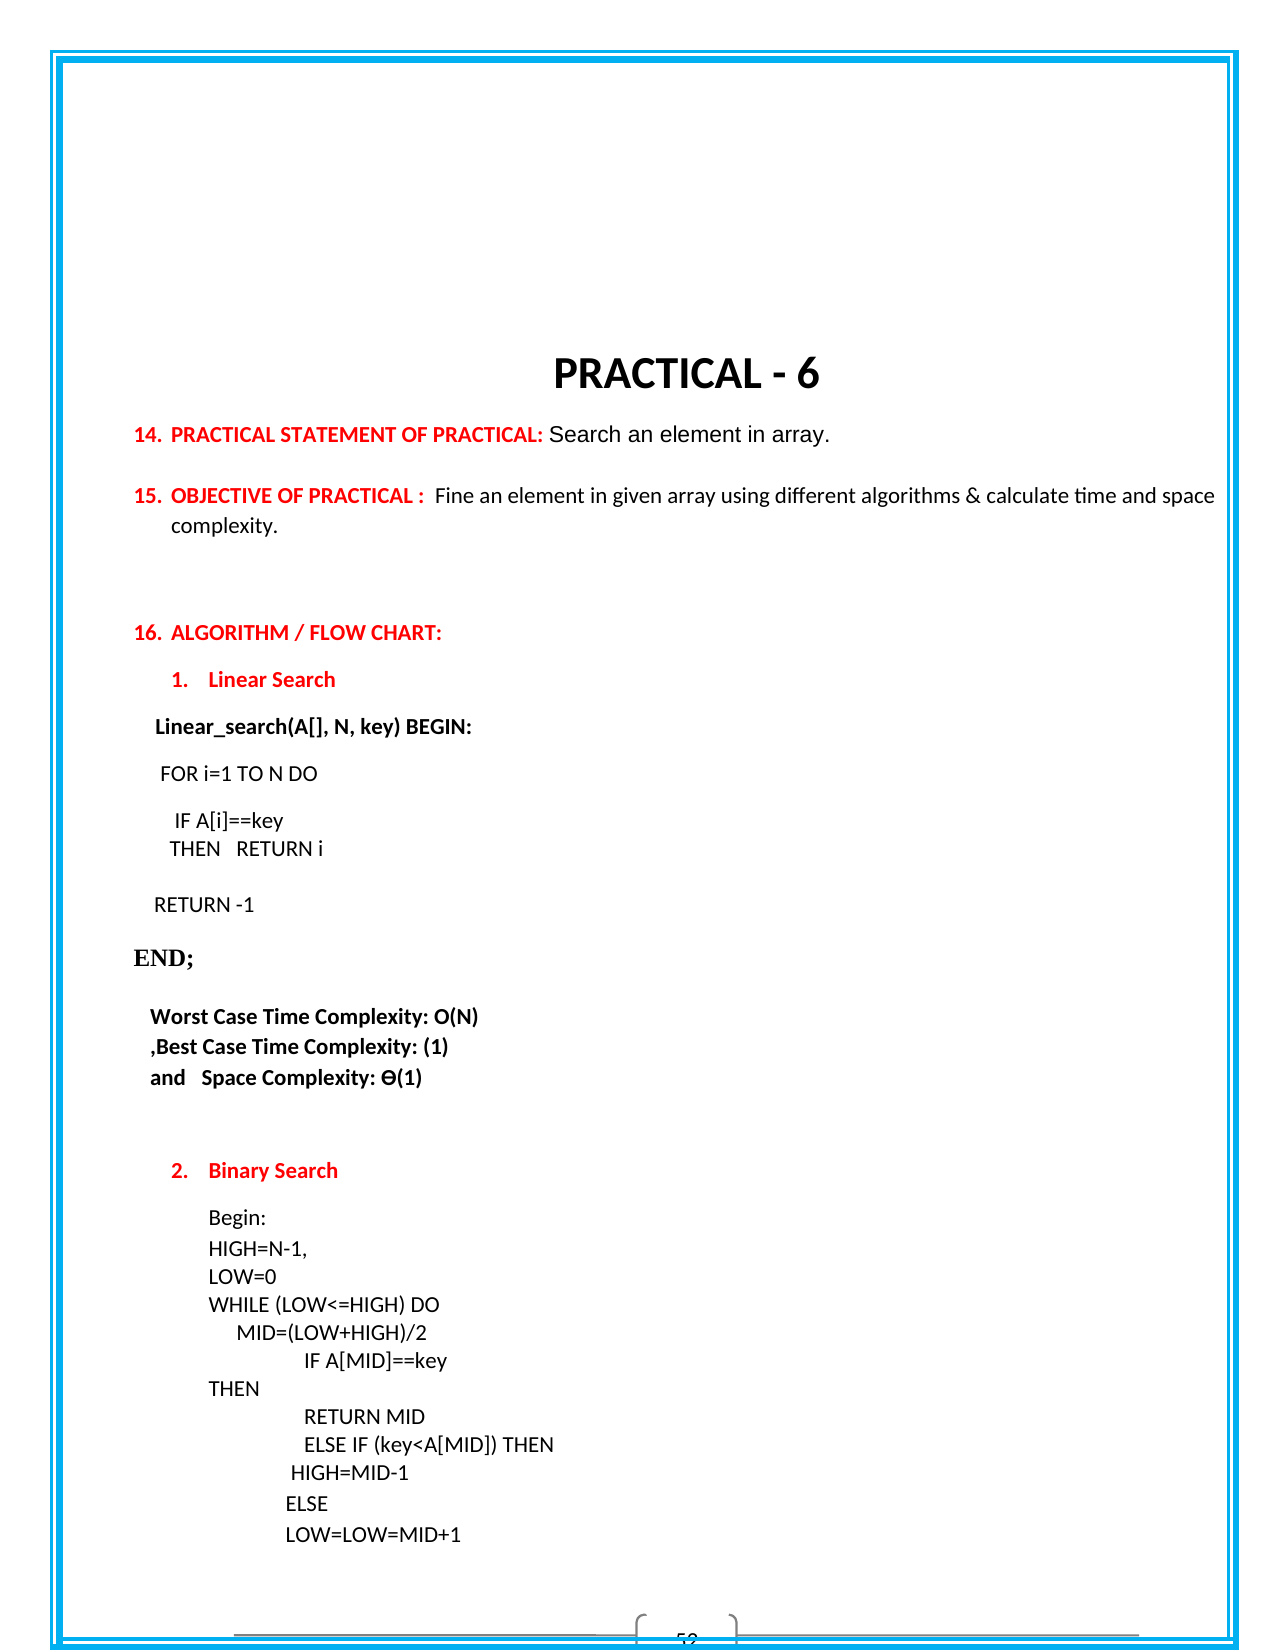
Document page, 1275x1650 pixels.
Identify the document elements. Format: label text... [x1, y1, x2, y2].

text THEN RETURN i [133, 834, 466, 862]
subtitle END; [133, 943, 1227, 972]
list Linear Search [171, 665, 522, 693]
text HIGH=MID-1 [208, 1458, 684, 1486]
text ELSE [208, 1489, 684, 1517]
text RETURN -1 [133, 890, 1227, 918]
text PRACTICAL - 6 [133, 344, 1227, 399]
text MID=(LOW+HIGH)/2 [133, 1318, 502, 1346]
text RETURN MID [171, 1402, 1227, 1430]
text IF A[i]==key [133, 806, 466, 834]
text Worst Case Time Complexity: O(N) ,Best Case Time Complexity: (1) and Space Complexity: ϴ(1) [150, 1002, 481, 1091]
list Binary Search [171, 1156, 481, 1184]
text ELSE IF (key<A[MID]) THEN [171, 1430, 684, 1458]
list PRACTICAL STATEMENT OF PRACTICAL: Search an element in array. [133, 421, 1227, 449]
text Linear_search(A[], N, key) BEGIN: [150, 712, 522, 740]
text HIGH=N-1, LOW=0 [208, 1234, 321, 1290]
list ALGORITHM / FLOW CHART: [133, 618, 522, 647]
text WHILE (LOW<=HIGH) DO [208, 1290, 1227, 1318]
text LOW=LOW=MID+1 [208, 1521, 684, 1548]
text FOR i=1 TO N DO [150, 759, 522, 787]
list OBJECTIVE OF PRACTICAL : Fine an element in given array using different algorithms & calculate time and space complexity. [133, 481, 1227, 539]
text IF A[MID]==key THEN [208, 1346, 502, 1402]
text Begin: [208, 1203, 1227, 1231]
